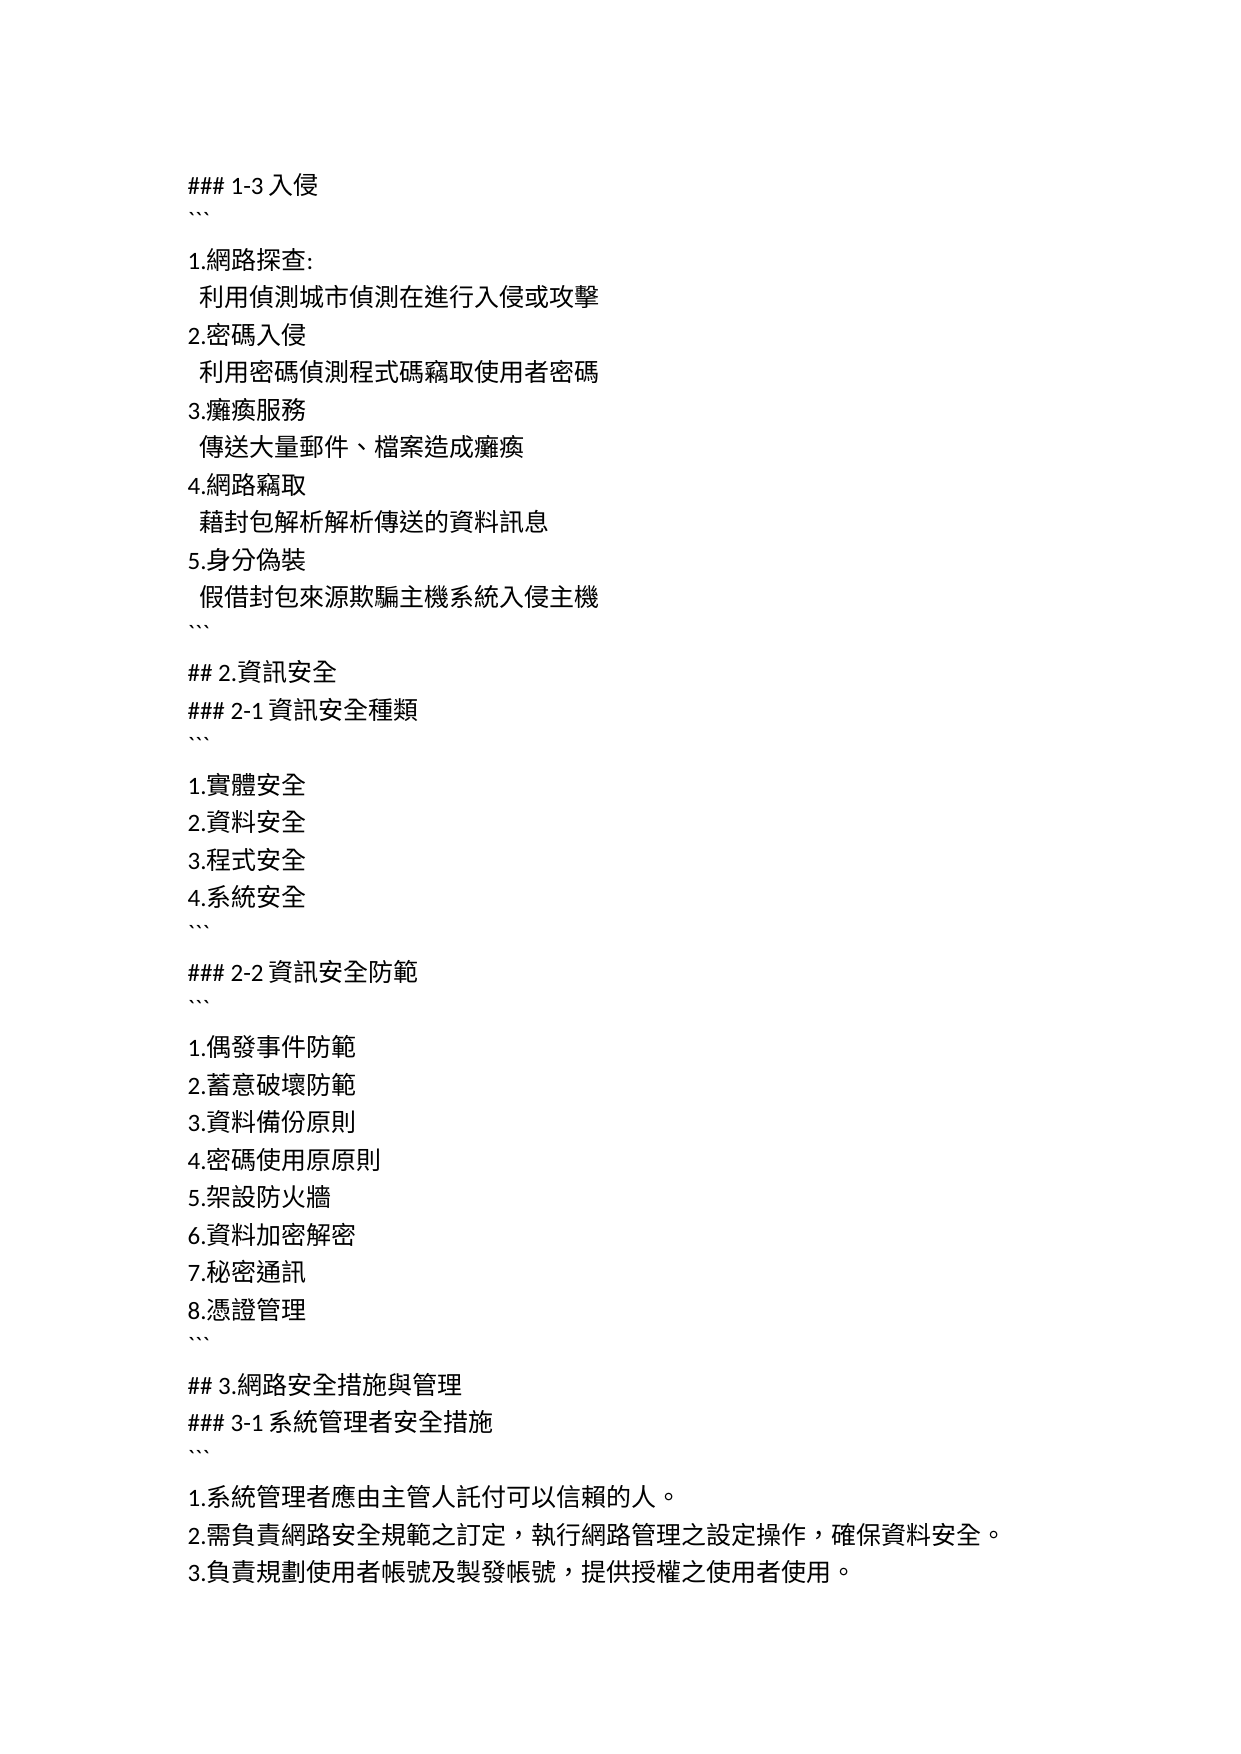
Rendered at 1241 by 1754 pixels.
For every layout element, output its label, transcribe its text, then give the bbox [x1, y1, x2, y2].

text ``` [187, 202, 1053, 239]
text 3.程式安全 [187, 839, 1053, 877]
text 1.偶發事件防範 [187, 1027, 1053, 1064]
text ``` [187, 1439, 1053, 1477]
text ### 2-1資訊安全種類 [187, 689, 1053, 727]
text ### 2-2資訊安全防範 [187, 952, 1053, 989]
text ## 2.資訊安全 [187, 652, 1053, 689]
text 6.資料加密解密 [187, 1214, 1053, 1252]
text ### 3-1系統管理者安全措施 [187, 1402, 1053, 1439]
text ``` [187, 914, 1053, 952]
text 3.負責規劃使用者帳號及製發帳號，提供授權之使用者使用。 [187, 1552, 1053, 1589]
text 8.憑證管理 [187, 1289, 1053, 1327]
text 利用偵測城市偵測在進行入侵或攻擊 [187, 277, 1053, 314]
text ``` [187, 727, 1053, 764]
text 5.身分偽裝 [187, 539, 1053, 577]
text 3.資料備份原則 [187, 1102, 1053, 1139]
text 2.資料安全 [187, 802, 1053, 839]
text 傳送大量郵件、檔案造成癱瘓 [187, 427, 1053, 464]
text ``` [187, 989, 1053, 1027]
text 7.秘密通訊 [187, 1252, 1053, 1289]
text 4.密碼使用原原則 [187, 1139, 1053, 1177]
text 5.架設防火牆 [187, 1177, 1053, 1214]
text 3.癱瘓服務 [187, 389, 1053, 427]
text ``` [187, 614, 1053, 652]
text 2.需負責網路安全規範之訂定，執行網路管理之設定操作，確保資料安全。 [187, 1514, 1053, 1552]
text 4.網路竊取 [187, 464, 1053, 502]
text 4.系統安全 [187, 877, 1053, 914]
text 1.系統管理者應由主管人託付可以信賴的人。 [187, 1477, 1053, 1514]
text ### 1-3入侵 [187, 164, 1053, 202]
text 藉封包解析解析傳送的資料訊息 [187, 502, 1053, 539]
text 1.實體安全 [187, 764, 1053, 802]
text 假借封包來源欺騙主機系統入侵主機 [187, 577, 1053, 614]
text ## 3.網路安全措施與管理 [187, 1364, 1053, 1402]
text 2.蓄意破壞防範 [187, 1064, 1053, 1102]
text ``` [187, 1327, 1053, 1364]
text 利用密碼偵測程式碼竊取使用者密碼 [187, 352, 1053, 389]
text 2.密碼入侵 [187, 314, 1053, 352]
text 1.網路探查: [187, 239, 1053, 277]
